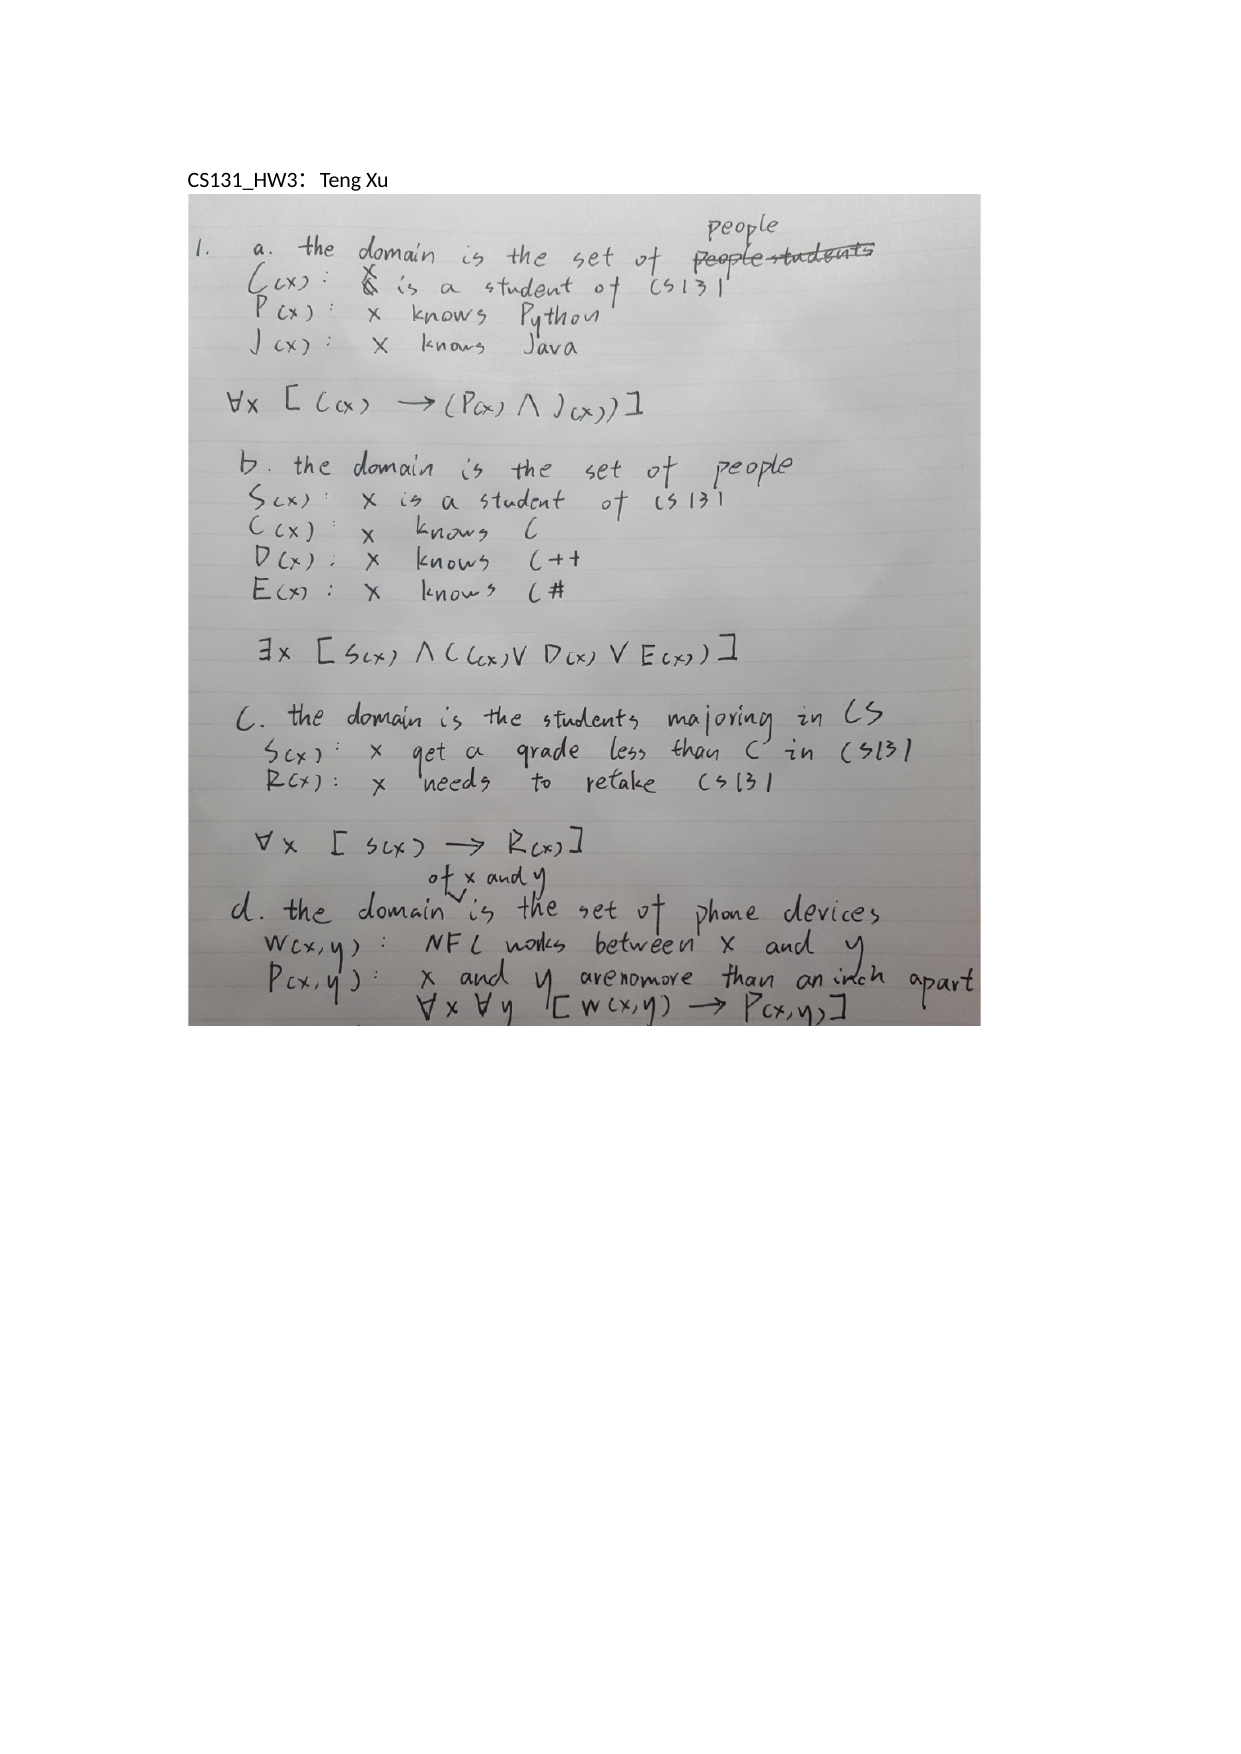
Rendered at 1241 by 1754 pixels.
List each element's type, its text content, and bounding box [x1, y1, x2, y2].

text CS131_HW3：Teng Xu [187, 162, 1053, 194]
picture [188, 194, 981, 1026]
